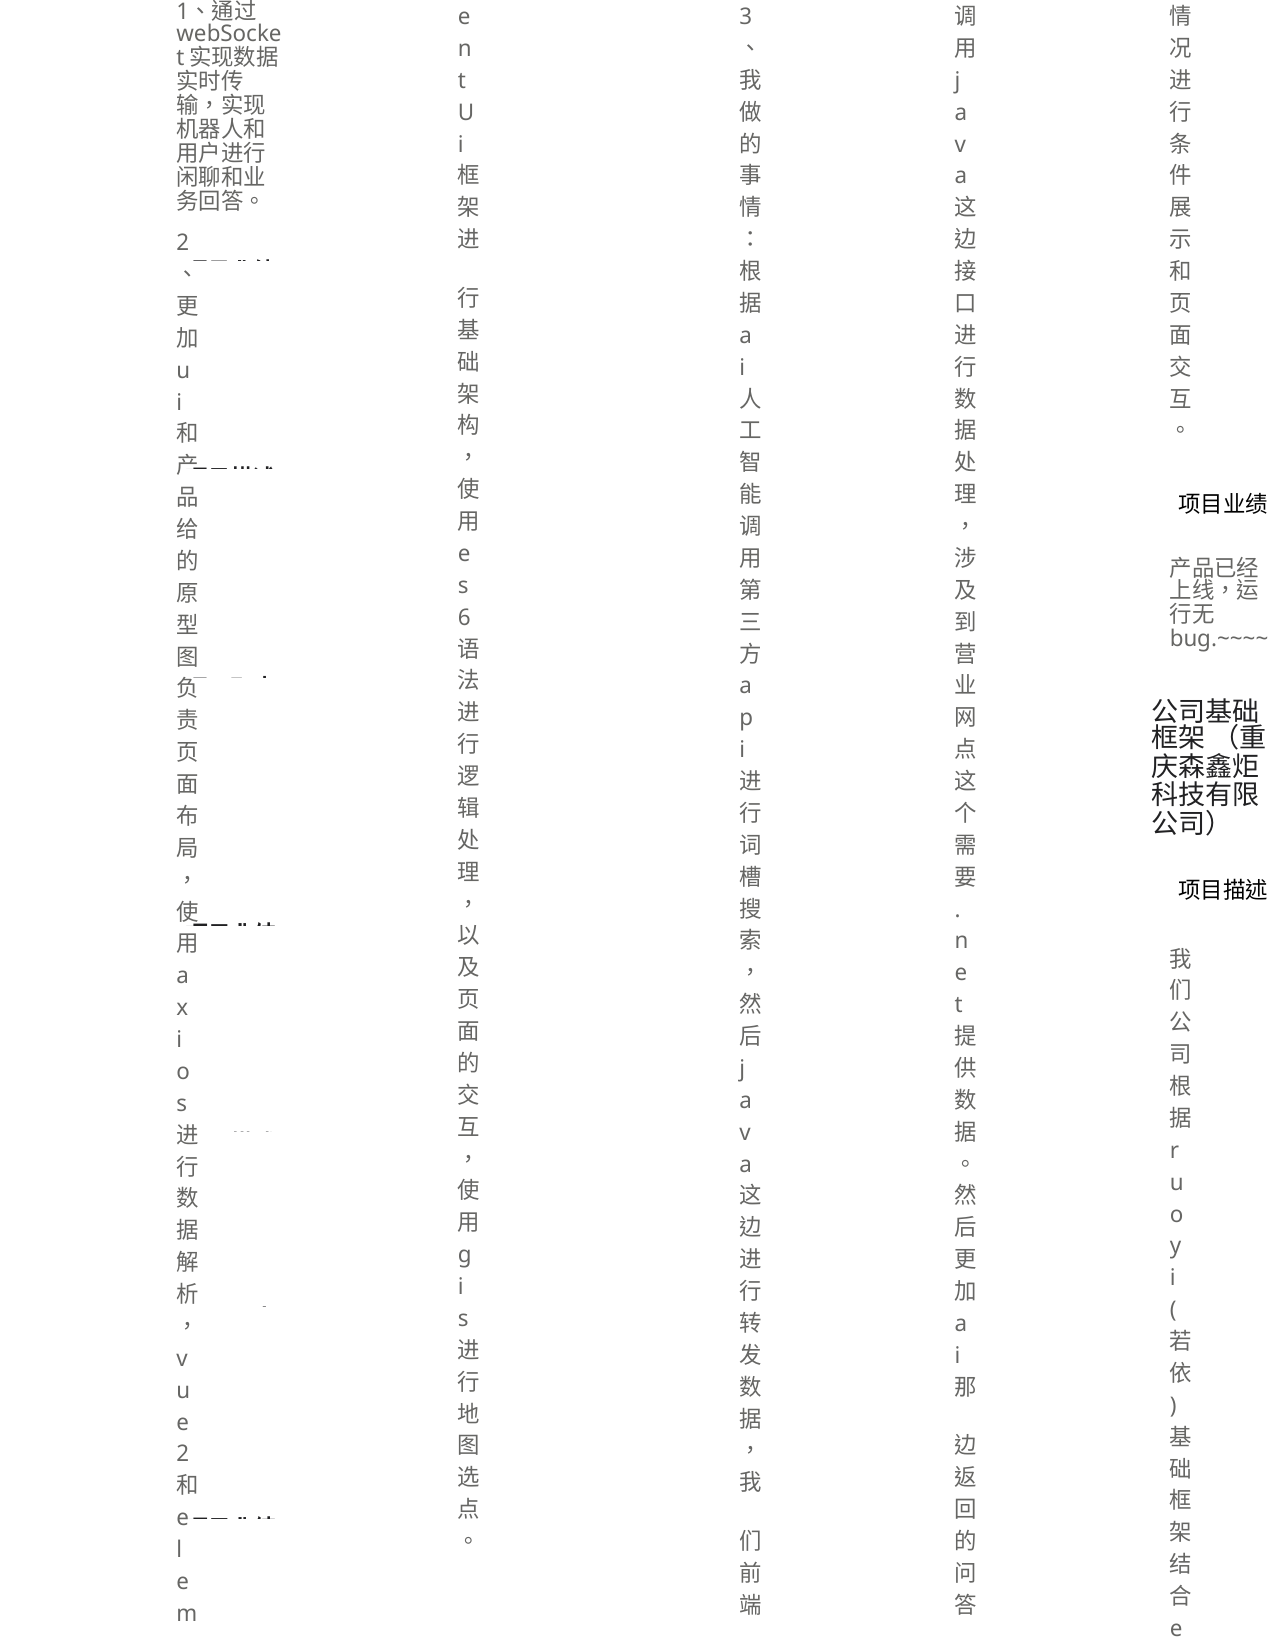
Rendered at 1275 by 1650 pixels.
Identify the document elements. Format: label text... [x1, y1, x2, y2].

picture [185, 922, 275, 926]
text 项目业绩 [1178, 493, 1275, 517]
text 公司基础框架 （重庆森鑫炬科技有限公司） [1151, 699, 1275, 841]
text 项目描述 [1178, 879, 1275, 903]
text 1、通过webSocket实现数据实时传输，实现机器人和用户进行闲聊和业务回答。 [176, 0, 281, 217]
text 产品已经上线，运行无bug.~~~~ [1169, 557, 1275, 653]
